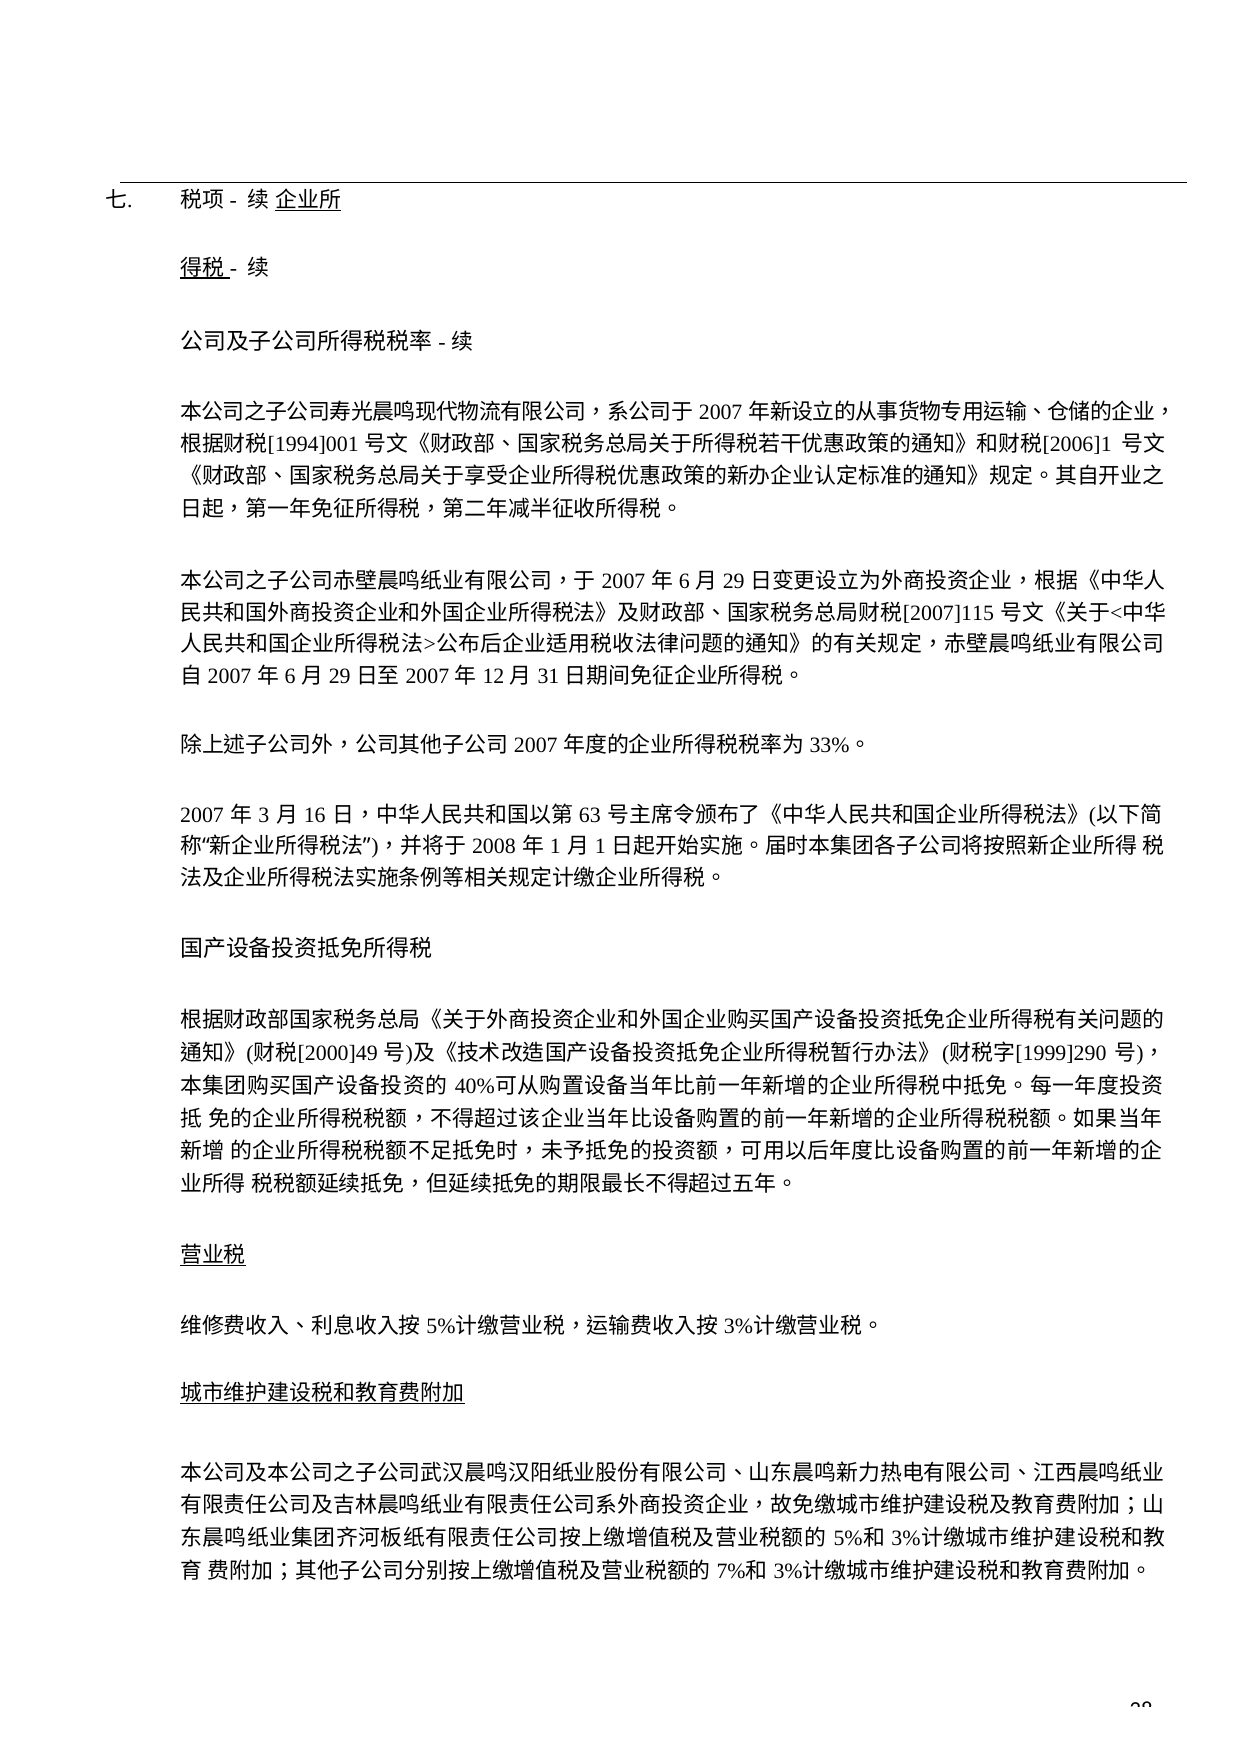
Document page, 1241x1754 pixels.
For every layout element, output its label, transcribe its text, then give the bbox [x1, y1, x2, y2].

text 本公司之子公司寿光晨鸣现代物流有限公司，系公司于 2007 年新设立的从事货物专用运输、仓储的企业， 根据财税[1994]001 号文《财政部、国家税务总局关于所得税若干优惠政策的通知》和财税[2006]1 号文 [180, 396, 1178, 457]
subtitle 国产设备投资抵免所得税 [180, 932, 1188, 963]
text 称“新企业所得税法”)，并将于 2008 年 1 月 1 日起开始实施。届时本集团各子公司将按照新企业所得 税法及企业所得税法实施条例等相关规定计缴企业所得税。 [180, 831, 1166, 892]
subtitle 公司及子公司所得税税率 - 续 [180, 325, 1188, 357]
text 本公司及本公司之子公司武汉晨鸣汉阳纸业股份有限公司、山东晨鸣新力热电有限公司、江西晨鸣纸业 有限责任公司及吉林晨鸣纸业有限责任公司系外商投资企业，故免缴城市维护建设税及教育费附加；山 东晨鸣纸业集团齐河板纸有限责任公司按上缴增值税及营业税额的 5%和 3%计缴城市维护建设税和教育 费附加；其他子公司分别按上缴增值税及营业税额的 7%和 3%计缴城市维护建设税和教育费附加。 [180, 1457, 1166, 1585]
text 除上述子公司外，公司其他子公司 2007 年度的企业所得税税率为 33%。 [180, 729, 1188, 759]
text 根据财政部国家税务总局《关于外商投资企业和外国企业购买国产设备投资抵免企业所得税有关问题的 通知》(财税[2000]49 号)及《技术改造国产设备投资抵免企业所得税暂行办法》(财税字[1999]290 号)， 本集团购买国产设备投资的 40%可从购置设备当年比前一年新增的企业所得税中抵免。每一年度投资抵 免的企业所得税税额，不得超过该企业当年比设备购置的前一年新增的企业所得税税额。如果当年新增 的企业所得税税额不足抵免时，未予抵免的投资额，可用以后年度比设备购置的前一年新增的企业所得 税税额延续抵免，但延续抵免的期限最长不得超过五年。 [180, 1004, 1166, 1198]
text 七. 税项 - 续 企业所得税 - 续 [105, 184, 341, 282]
text 《财政部、国家税务总局关于享受企业所得税优惠政策的新办企业认定标准的通知》规定。其自开业之 日起，第一年免征所得税，第二年减半征收所得税。 [180, 460, 1166, 523]
text 2007 年 3 月 16 日，中华人民共和国以第 63 号主席令颁布了《中华人民共和国企业所得税法》(以下简 [180, 798, 1188, 828]
text 本公司之子公司赤壁晨鸣纸业有限公司，于 2007 年 6 月 29 日变更设立为外商投资企业，根据《中华人 民共和国外商投资企业和外国企业所得税法》及财政部、国家税务总局财税[2007]115 号文《关于<中华 人民共和国企业所得税法>公布后企业适用税收法律问题的通知》的有关规定，赤壁晨鸣纸业有限公司 自 2007 年 6 月 29 日至 2007 年 12 月 31 日期间免征企业所得税。 [180, 565, 1166, 690]
text 营业税 [180, 1239, 1188, 1269]
text 维修费收入、利息收入按 5%计缴营业税，运输费收入按 3%计缴营业税。 城市维护建设税和教育费附加 [180, 1310, 886, 1407]
